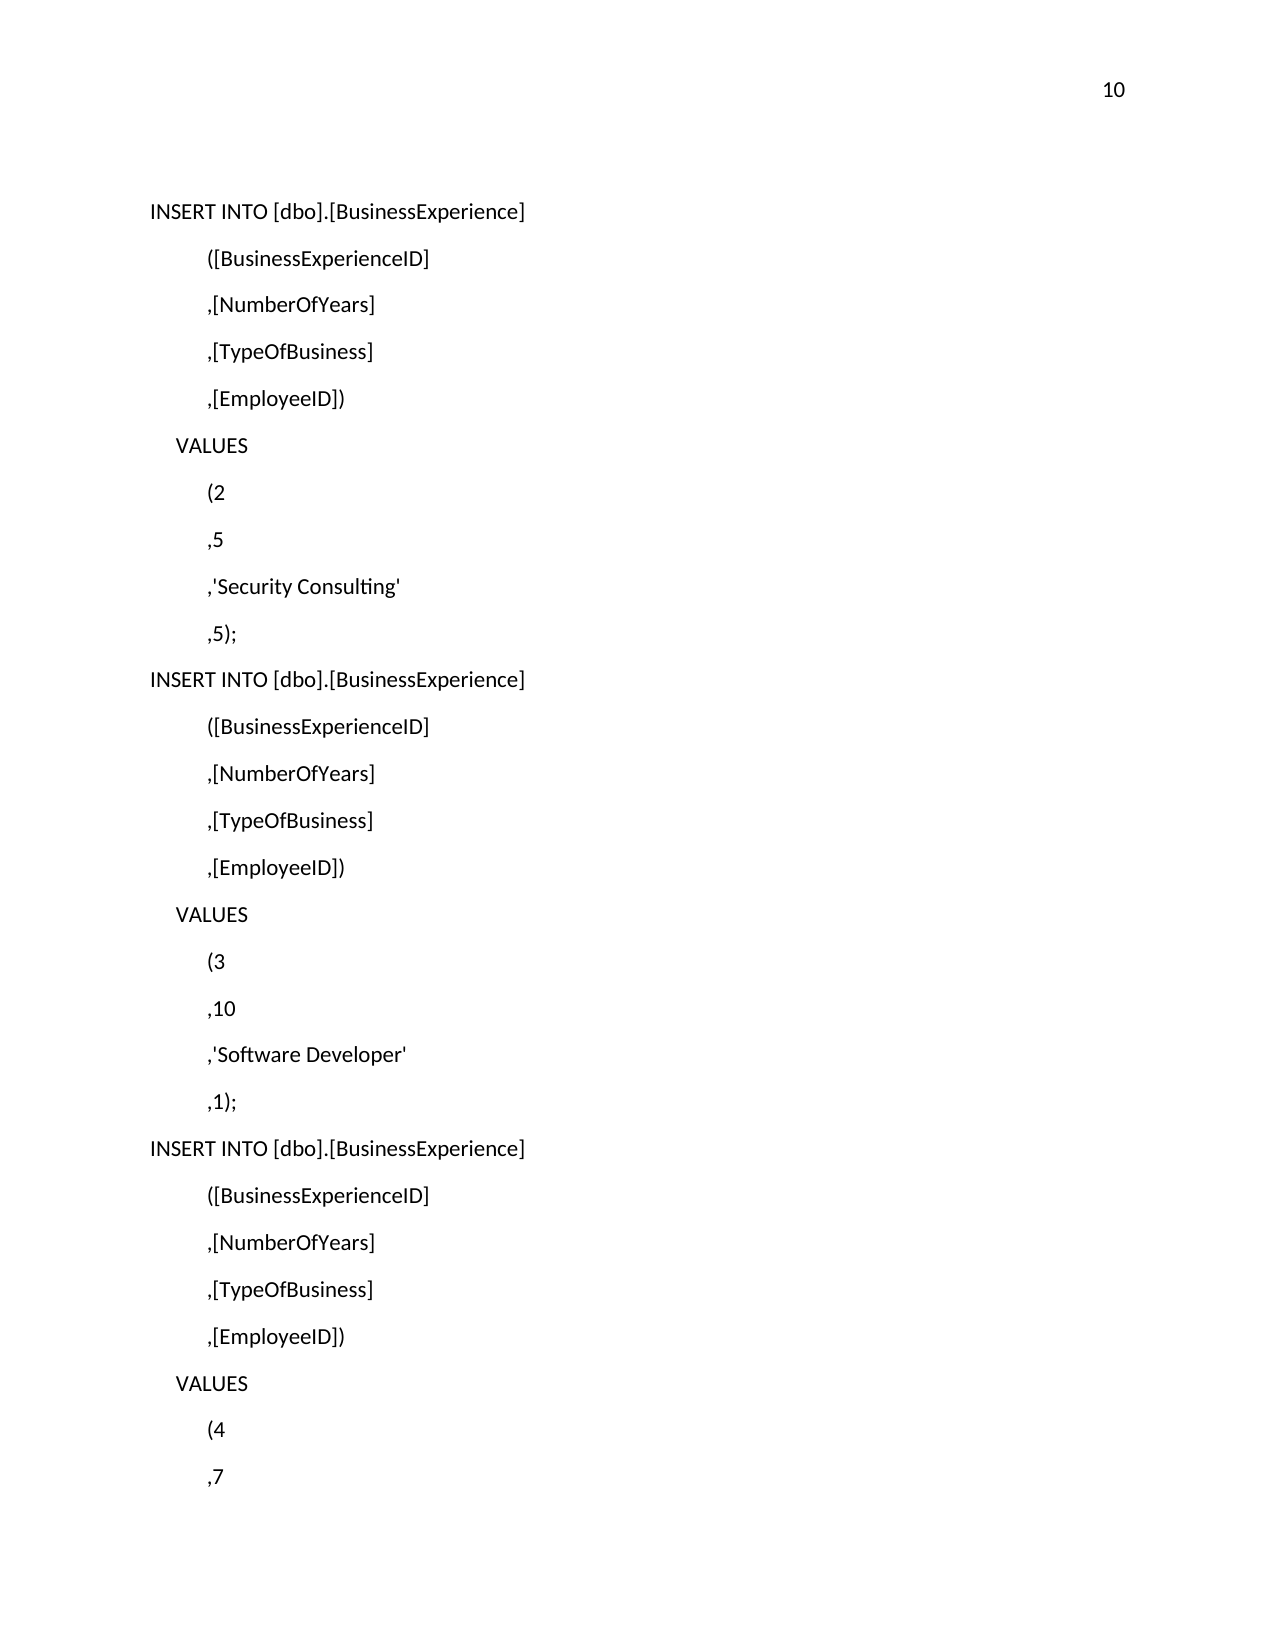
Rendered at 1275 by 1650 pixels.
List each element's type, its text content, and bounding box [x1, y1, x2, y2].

text INSERT INTO [dbo].[BusinessExperience] [150, 1134, 1125, 1162]
text ([BusinessExperienceID] [150, 1181, 1125, 1209]
text ,1); [150, 1087, 1125, 1116]
text (4 [150, 1416, 1125, 1444]
text ,[TypeOfBusiness] [150, 1275, 1125, 1303]
text ,[NumberOfYears] [150, 291, 1125, 319]
text (3 [150, 947, 1125, 975]
text ,[TypeOfBusiness] [150, 806, 1125, 834]
text VALUES [150, 1369, 1125, 1397]
text ,[EmployeeID]) [150, 1322, 1125, 1350]
text ,[TypeOfBusiness] [150, 337, 1125, 366]
text (2 [150, 478, 1125, 506]
text ,5 [150, 525, 1125, 553]
text INSERT INTO [dbo].[BusinessExperience] [150, 666, 1125, 694]
text ,[EmployeeID]) [150, 853, 1125, 881]
text ,'Security Consulting' [150, 572, 1125, 600]
text ,[NumberOfYears] [150, 1228, 1125, 1256]
text INSERT INTO [dbo].[BusinessExperience] [150, 197, 1125, 225]
text ,'Software Developer' [150, 1041, 1125, 1069]
text ,5); [150, 619, 1125, 647]
text ,7 [150, 1462, 1125, 1491]
text ,[EmployeeID]) [150, 384, 1125, 412]
text ([BusinessExperienceID] [150, 712, 1125, 741]
text ,10 [150, 994, 1125, 1022]
text VALUES [150, 900, 1125, 928]
text ([BusinessExperienceID] [150, 244, 1125, 272]
text VALUES [150, 431, 1125, 459]
text ,[NumberOfYears] [150, 759, 1125, 787]
